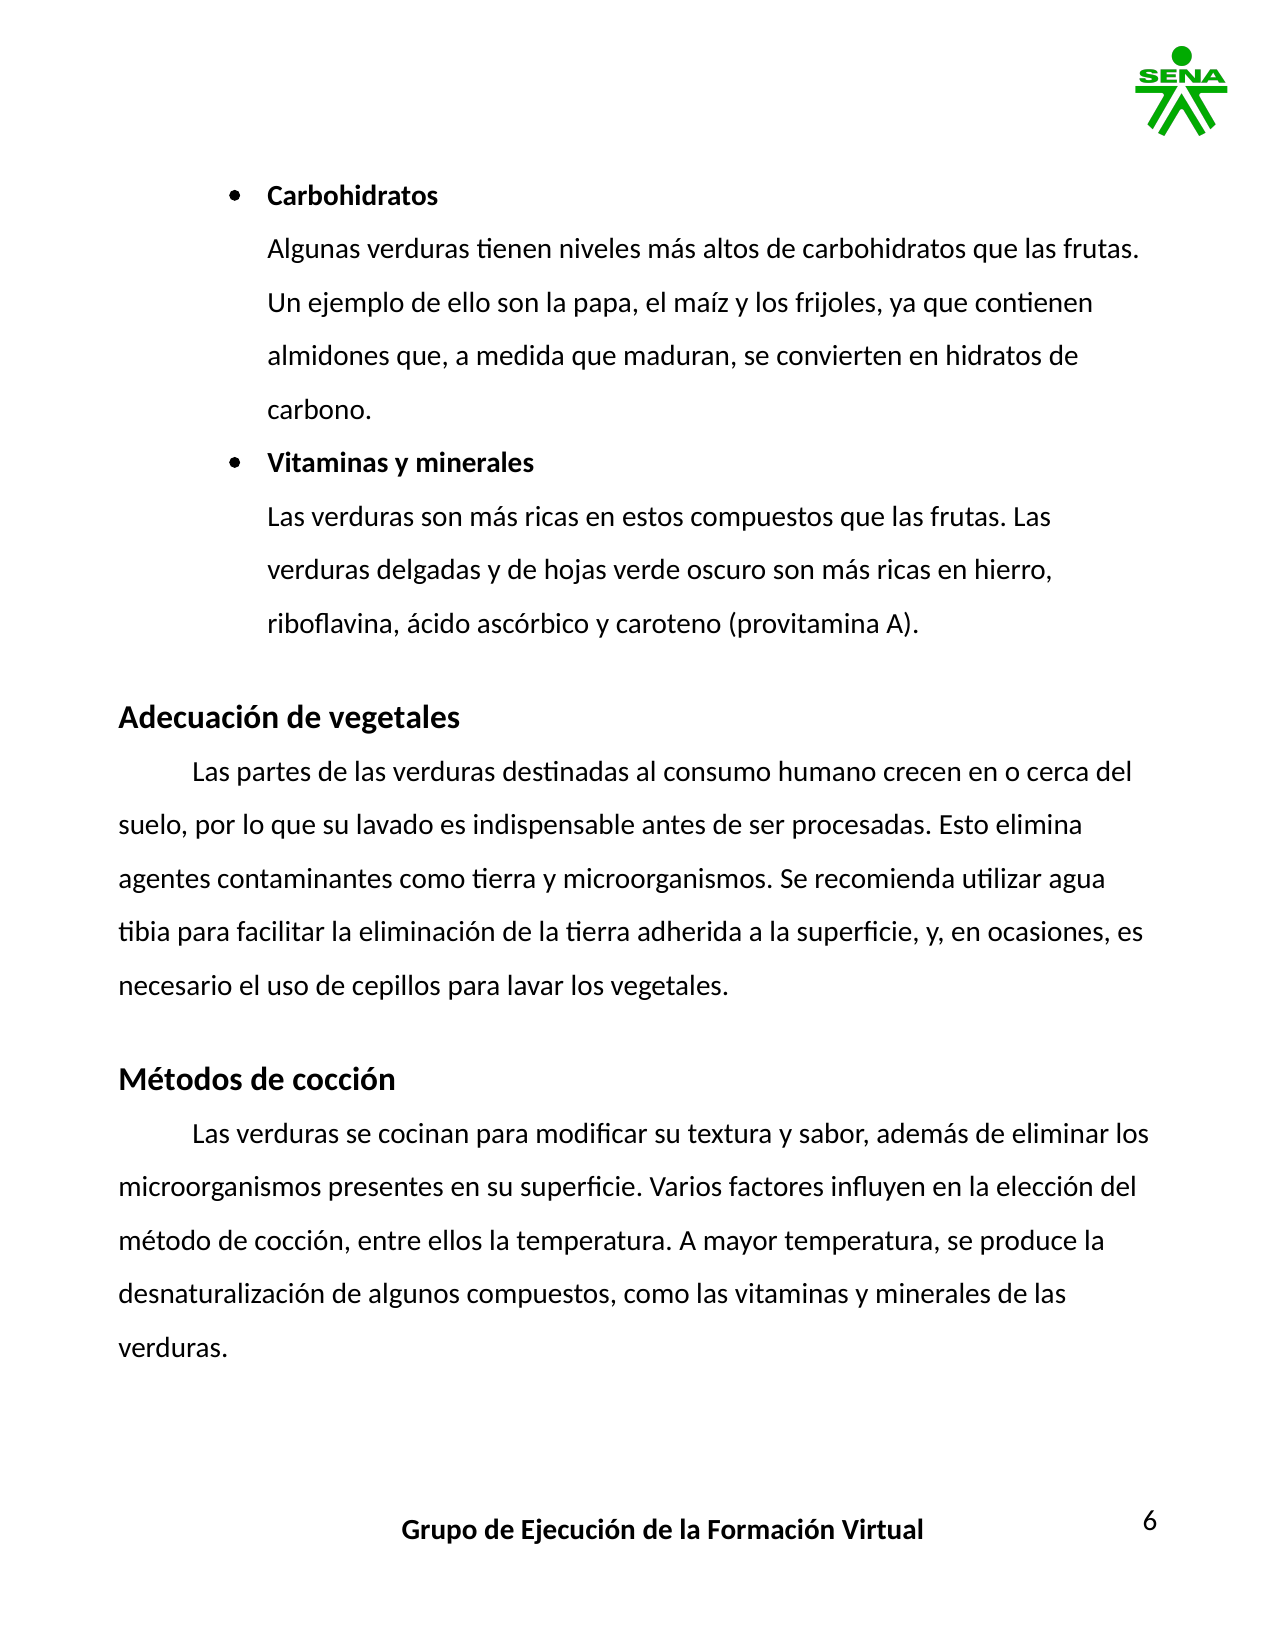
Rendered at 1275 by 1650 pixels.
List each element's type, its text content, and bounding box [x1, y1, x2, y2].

picture [1135, 46, 1228, 136]
subtitle Adecuación de vegetales [118, 696, 1157, 736]
list Vitaminas y minerales [229, 444, 1157, 480]
list Carbohidratos [229, 177, 1157, 213]
text Las verduras se cocinan para modificar su textura y sabor, además de eliminar los microorganismos presentes en su superficie. Varios factores influyen en la elección del método de cocción, entre ellos la temperatura. A mayor temperatura, se produce la desnaturalización de algunos compuestos, como las vitaminas y minerales de las verduras. [118, 1115, 1157, 1364]
subtitle Métodos de cocción [118, 1058, 1157, 1098]
list Las verduras son más ricas en estos compuestos que las frutas. Las verduras delgadas y de hojas verde oscuro son más ricas en hierro, riboflavina, ácido ascórbico y caroteno (provitamina A). [267, 498, 1157, 640]
text Las partes de las verduras destinadas al consumo humano crecen en o cerca del suelo, por lo que su lavado es indispensable antes de ser procesadas. Esto elimina agentes contaminantes como tierra y microorganismos. Se recomienda utilizar agua tibia para facilitar la eliminación de la tierra adherida a la superficie, y, en ocasiones, es necesario el uso de cepillos para lavar los vegetales. [118, 753, 1157, 1002]
